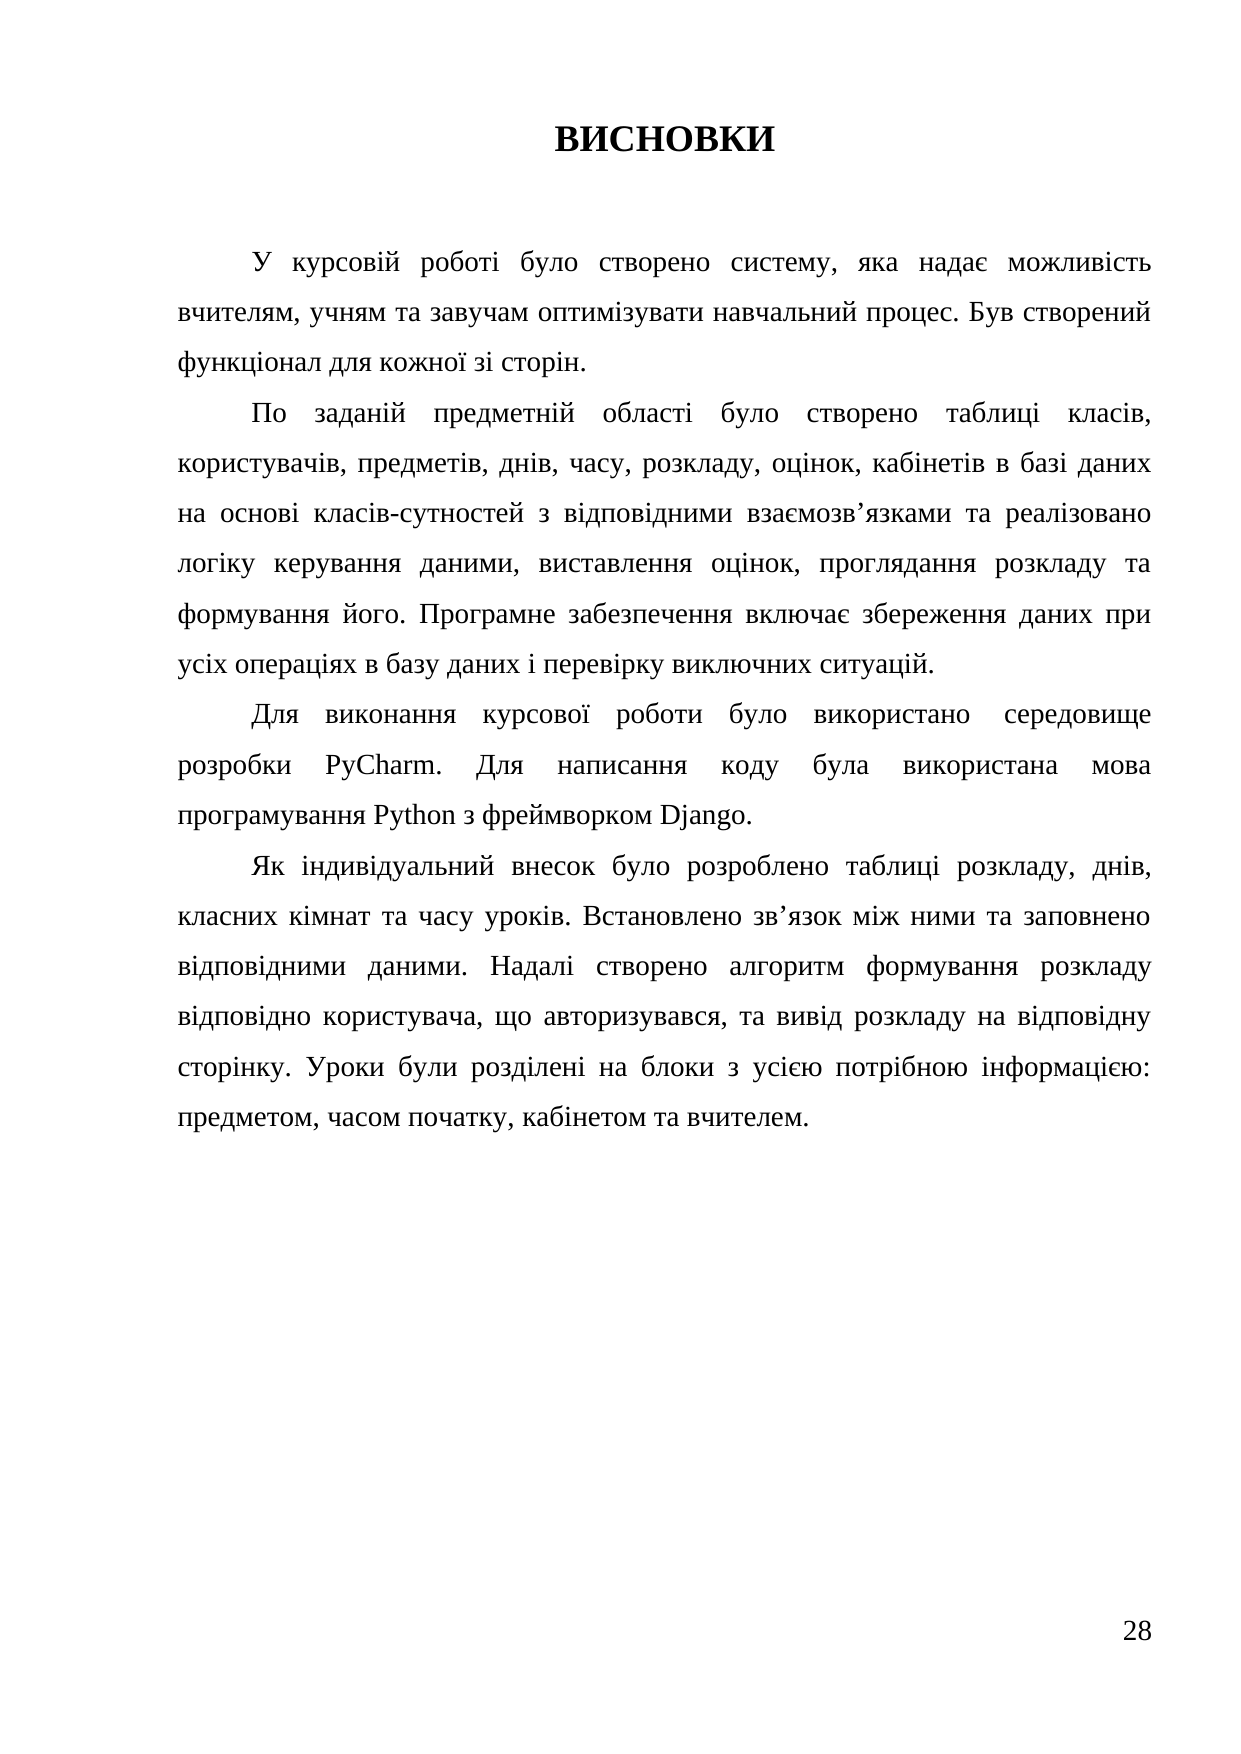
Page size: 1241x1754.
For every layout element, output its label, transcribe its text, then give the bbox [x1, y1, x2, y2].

subtitle ВИСНОВКИ [232, 116, 1098, 159]
text Як індивідуальний внесок було розроблено таблиці розкладу, днів, класних кімнат та часу уроків. Встановлено зв’язок між ними та заповнено відповідними даними. Надалі створено алгоритм формування розкладу відповідно користувача, що авторизувався, та вивід розкладу на відповідну сторінку. Уроки були розділені на блоки з усією потрібною інформацією: предметом, часом початку, кабінетом та вчителем. [177, 848, 1152, 1133]
text По заданій предметній області було створено таблиці класів, користувачів, предметів, днів, часу, розкладу, оцінок, кабінетів в базі даних на основі класів-сутностей з відповідними взаємозв’язками та реалізовано логіку керування даними, виставлення оцінок, проглядання розкладу та формування його. Програмне забезпечення включає збереження даних при усіх операціях в базу даних і перевірку виключних ситуацій. [177, 395, 1152, 680]
text Для виконання курсової роботи було використано середовище розробки PyCharm. Для написання коду була використана мова програмування Python з фреймворком Django. [177, 697, 1152, 831]
text У курсовій роботі було створено систему, яка надає можливість вчителям, учням та завучам оптимізувати навчальний процес. Був створений функціонал для кожної зі сторін. [177, 244, 1152, 378]
